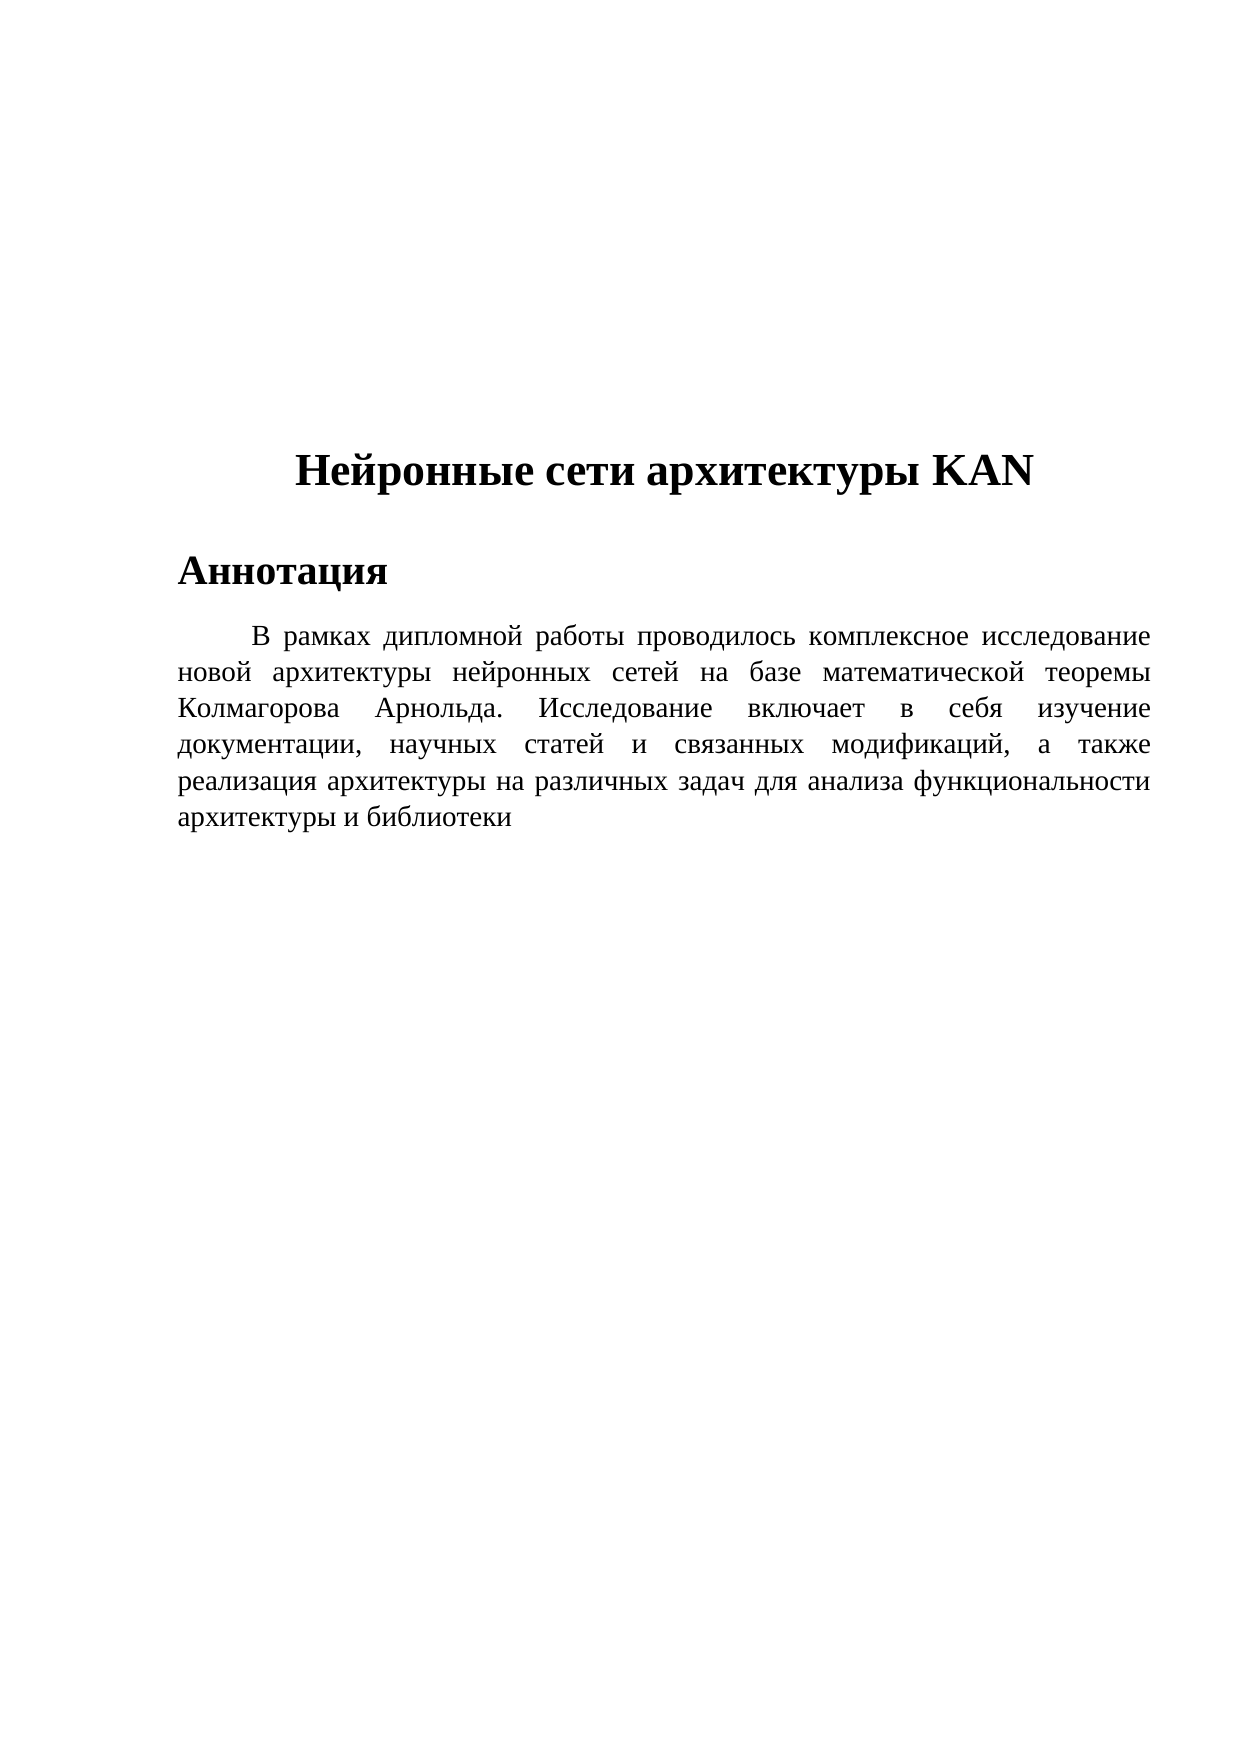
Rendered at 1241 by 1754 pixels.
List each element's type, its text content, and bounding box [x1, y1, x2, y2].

text Нейронные сети архитектуры KAN [177, 443, 1152, 496]
text В рамках дипломной работы проводилось комплексное исследование новой архитектуры нейронных сетей на базе математической теоремы Колмагорова Арнольда. Исследование включает в себя изучение документации, научных статей и связанных модификаций, а также реализация архитектуры на различных задач для анализа функциональности архитектуры и библиотеки [177, 618, 1152, 832]
subtitle Аннотация [177, 546, 1152, 593]
